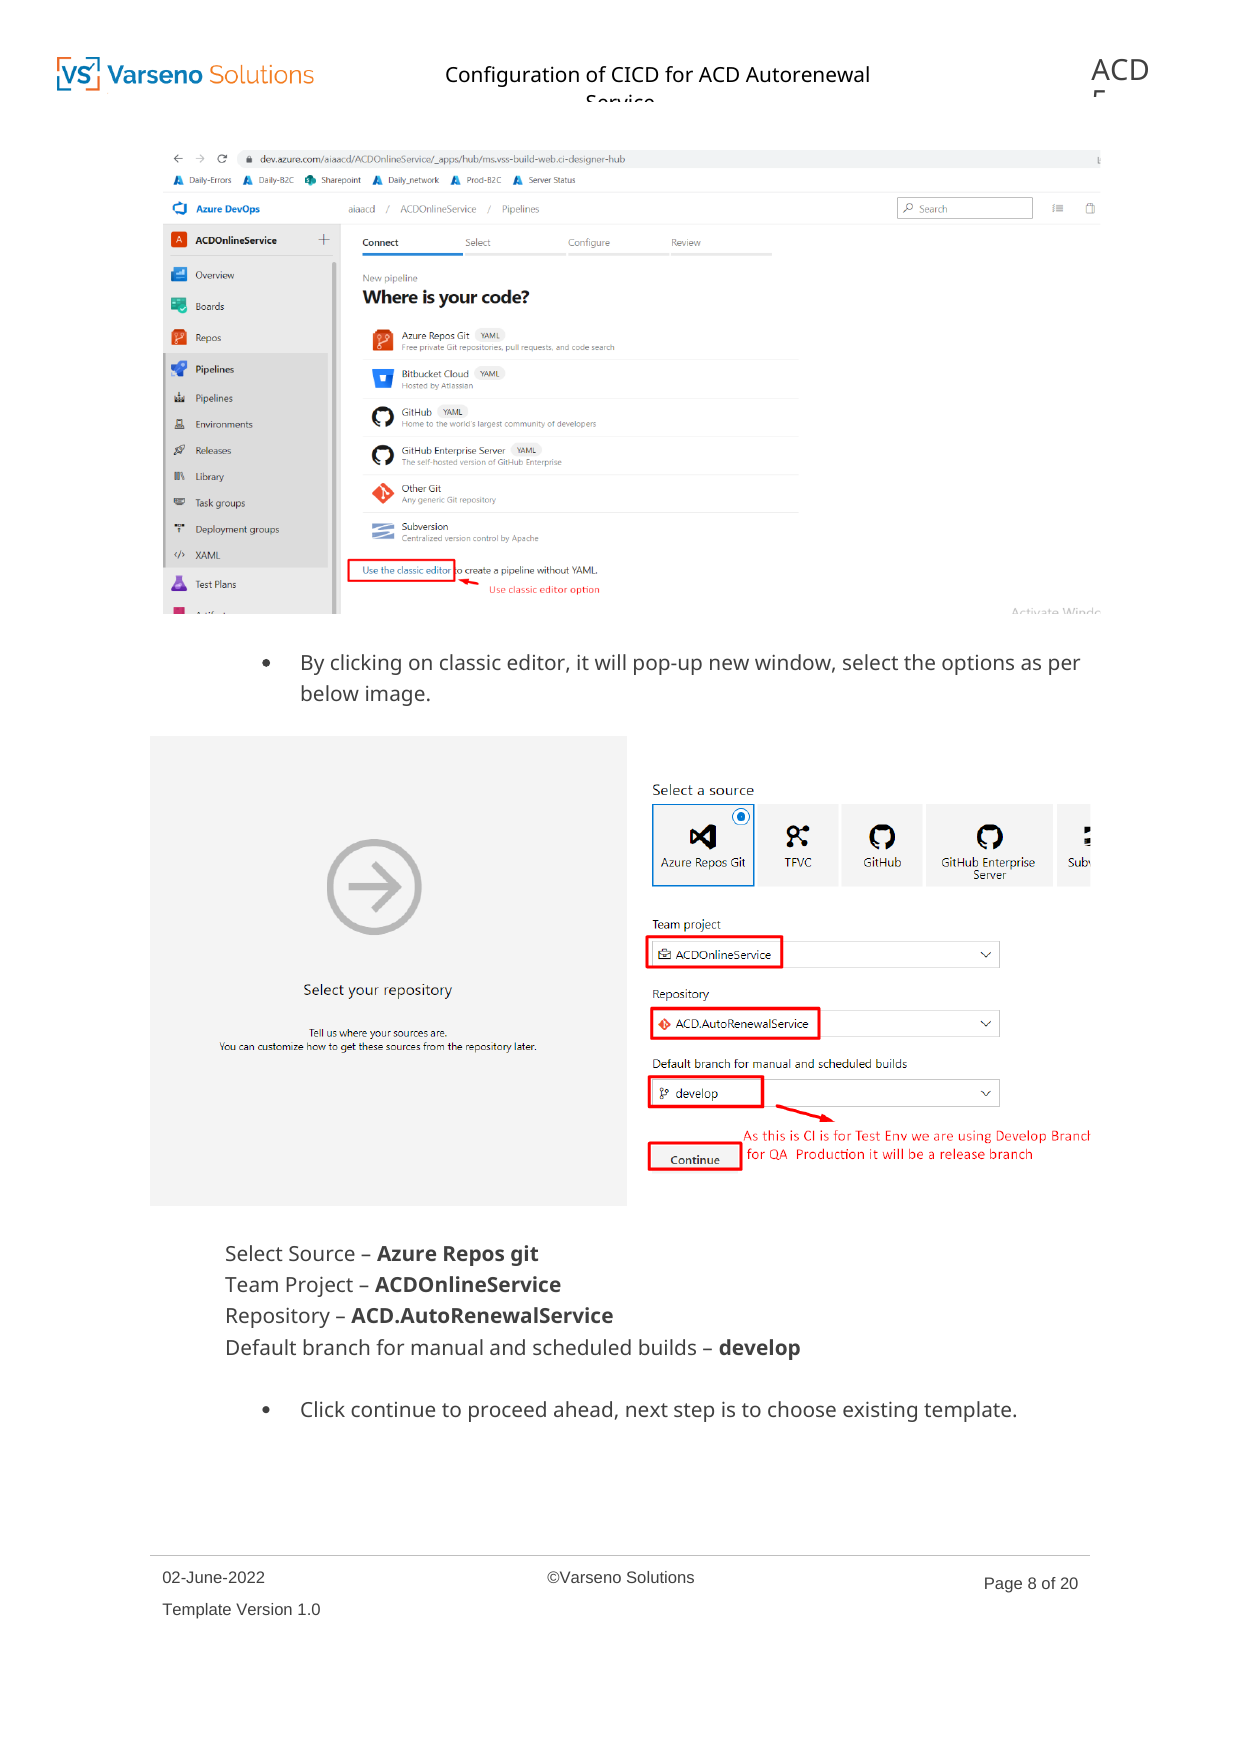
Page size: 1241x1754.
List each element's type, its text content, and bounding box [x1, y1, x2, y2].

text Default branch for manual and scheduled builds – develop [225, 1330, 1090, 1361]
text Select Source – Azure Repos git [225, 1236, 1090, 1268]
picture [150, 736, 1091, 1206]
list Click continue to proceed ahead, next step is to choose existing template. [262, 1393, 1090, 1424]
text Team Project – ACDOnlineService [225, 1268, 1090, 1299]
picture [163, 150, 1101, 614]
picture [55, 50, 326, 98]
list By clicking on classic editor, it will pop-up new window, select the options as per below image. [262, 645, 1090, 708]
text Repository – ACD.AutoRenewalService [225, 1299, 1090, 1330]
